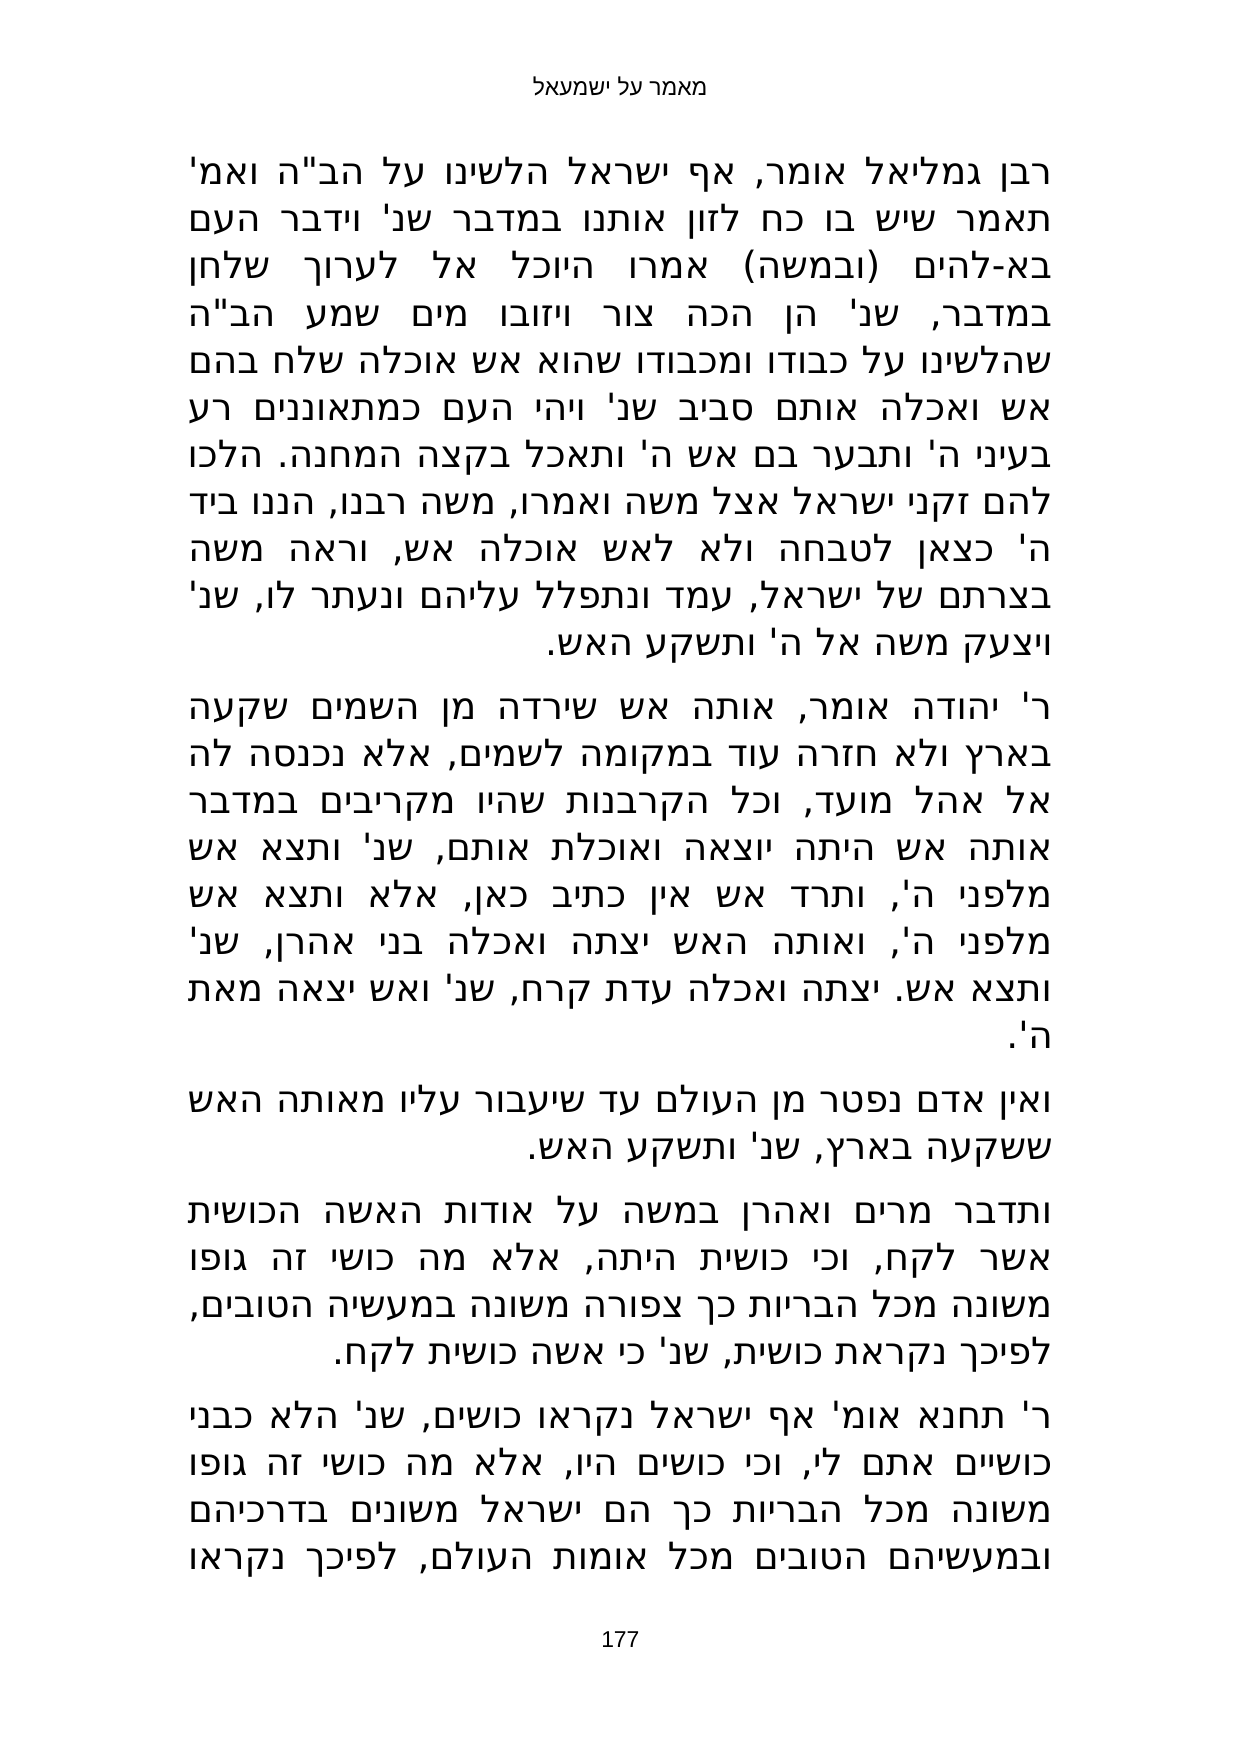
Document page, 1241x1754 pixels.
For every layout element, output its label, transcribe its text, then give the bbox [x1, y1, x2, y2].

text ותדבר מרים ואהרן במשה על אודות האשה הכושית אשר לקח, וכי כושית היתה, אלא מה כושי זה גופו משונה מכל הבריות כך צפורה משונה במעשיה הטובים, לפיכך נקראת כושית, שנ' כי אשה כושית לקח. [187, 1189, 1053, 1374]
text ואין אדם נפטר מן העולם עד שיעבור עליו מאותה האש ששקעה בארץ, שנ' ותשקע האש. [187, 1078, 1053, 1169]
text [187, 1394, 1053, 1579]
text ר' יהודה אומר, אותה אש שירדה מן השמים שקעה בארץ ולא חזרה עוד במקומה לשמים, אלא נכנסה לה אל אהל מועד, וכל הקרבנות שהיו מקריבים במדבר אותה אש היתה יוצאה ואוכלת אותם, שנ' ותצא אש מלפני ה', ותרד אש אין כתיב כאן, אלא ותצא אש מלפני ה', ואותה האש יצתה ואכלה בני אהרן, שנ' ותצא אש. יצתה ואכלה עדת קרח, שנ' ואש יצאה מאת ה'. [187, 684, 1053, 1058]
text רבן גמליאל אומר, אף ישראל הלשינו על הב"ה ואמ' תאמר שיש בו כח לזון אותנו במדבר שנ' וידבר העם בא-להים (ובמשה) אמרו היוכל אל לערוך שלחן במדבר, שנ' הן הכה צור ויזובו מים שמע הב"ה שהלשינו על כבודו ומכבודו שהוא אש אוכלה שלח בהם אש ואכלה אותם סביב שנ' ויהי העם כמתאוננים רע בעיני ה' ותבער בם אש ה' ותאכל בקצה המחנה. הלכו להם זקני ישראל אצל משה ואמרו, משה רבנו, הננו ביד ה' כצאן לטבחה ולא לאש אוכלה אש, וראה משה בצרתם של ישראל, עמד ונתפלל עליהם ונעתר לו, שנ' ויצעק משה אל ה' ותשקע האש. [187, 150, 1053, 664]
